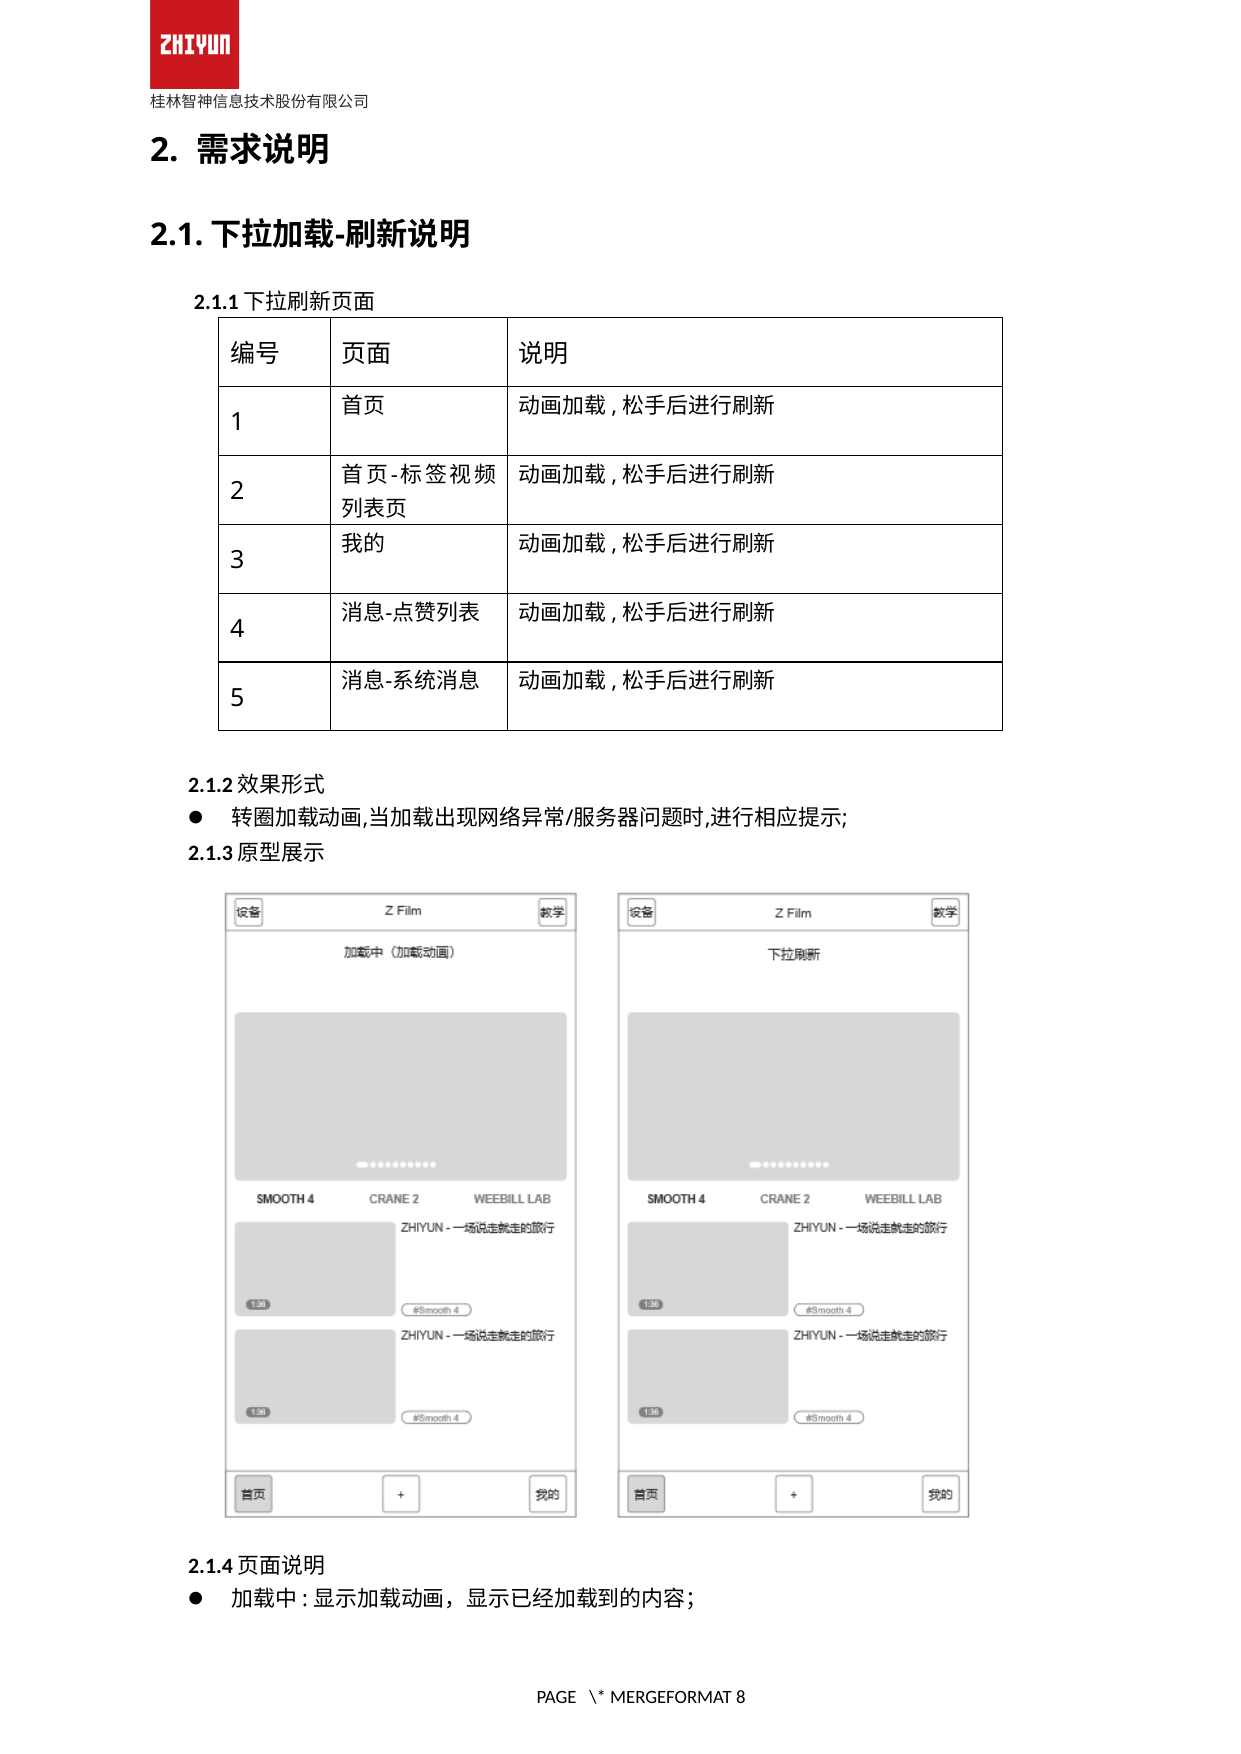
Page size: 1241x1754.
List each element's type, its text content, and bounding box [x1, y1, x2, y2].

list 2.1.4 页面说明 [188, 1546, 1090, 1580]
table_header 说明 [508, 318, 1002, 386]
table_header 页面 [331, 318, 507, 386]
table_cell 5 [219, 663, 330, 730]
table_cell 动画加载 , 松手后进行刷新 [508, 387, 1002, 454]
table_cell 3 [219, 525, 330, 592]
list 转圈加载动画,当加载出现网络异常/服务器问题时,进行相应提示; [187, 799, 1090, 833]
table_cell 首页 [331, 387, 507, 454]
table_cell 消息-系统消息 [331, 663, 507, 730]
table_cell 动画加载 , 松手后进行刷新 [508, 594, 1002, 661]
list 2.1.3 原型展示 [188, 833, 1090, 867]
table_cell 动画加载 , 松手后进行刷新 [508, 663, 1002, 730]
table_cell 动画加载 , 松手后进行刷新 [508, 525, 1002, 592]
table_cell 4 [219, 594, 330, 661]
picture [212, 867, 981, 1532]
picture [150, 0, 240, 89]
table_cell 消息-点赞列表 [331, 594, 507, 661]
list 2.1.2 效果形式 [188, 765, 1090, 799]
table_cell 首页-标签视频列表页 [331, 456, 507, 523]
table_header 编号 [219, 318, 330, 386]
text 2.1.1 下拉刷新页面 [150, 283, 1090, 317]
table_cell 1 [219, 387, 330, 454]
table_cell 2 [219, 456, 330, 523]
table_cell 我的 [331, 525, 507, 592]
subtitle 下拉加载-刷新说明 [150, 198, 1090, 266]
list 加载中 : 显示加载动画，显示已经加载到的内容； [187, 1580, 1090, 1614]
subtitle 2. 需求说明 [150, 113, 1090, 181]
table_cell 动画加载 , 松手后进行刷新 [508, 456, 1002, 523]
